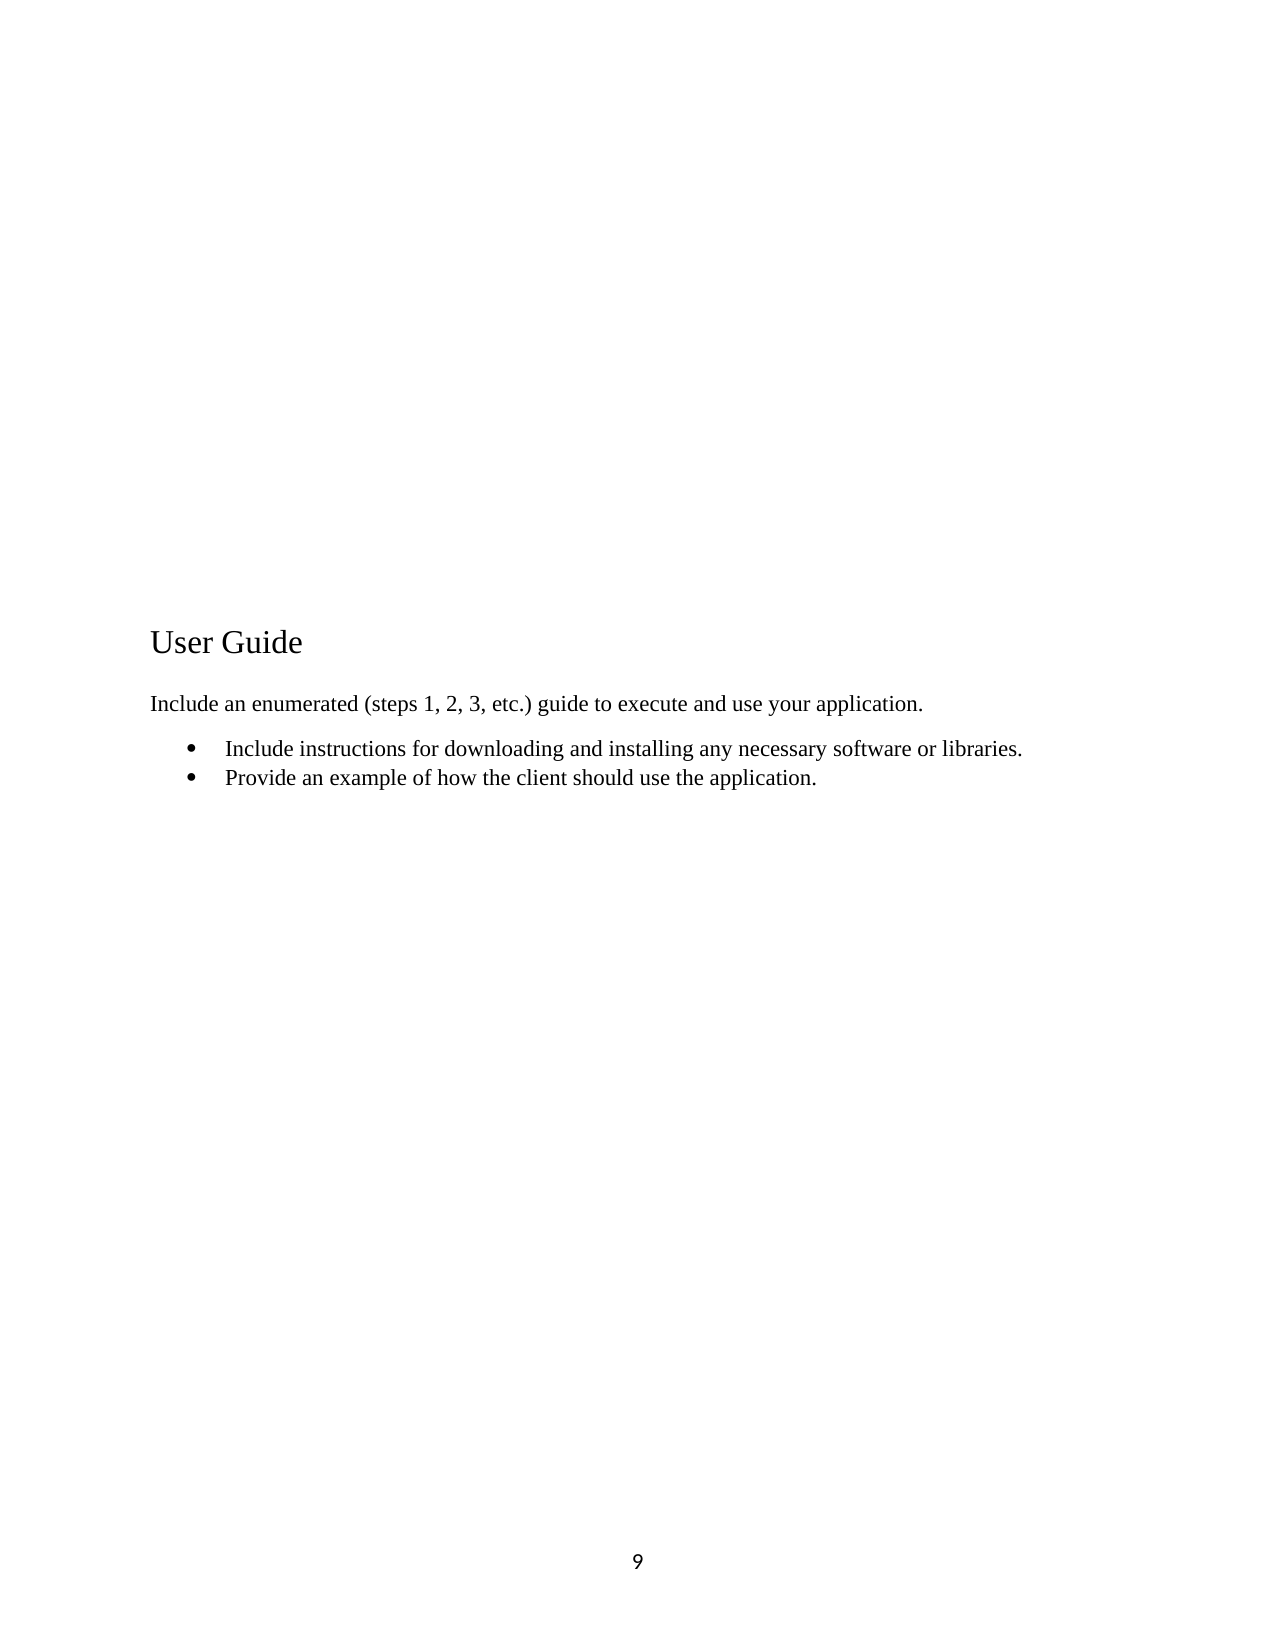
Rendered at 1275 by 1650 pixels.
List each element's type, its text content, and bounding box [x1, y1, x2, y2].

list Include instructions for downloading and installing any necessary software or libraries. [187, 735, 1125, 761]
text Include an enumerated (steps 1, 2, 3, etc.) guide to execute and use your application. [150, 690, 1125, 716]
list Provide an example of how the client should use the application. [187, 763, 1125, 790]
subtitle User Guide [150, 622, 1125, 661]
